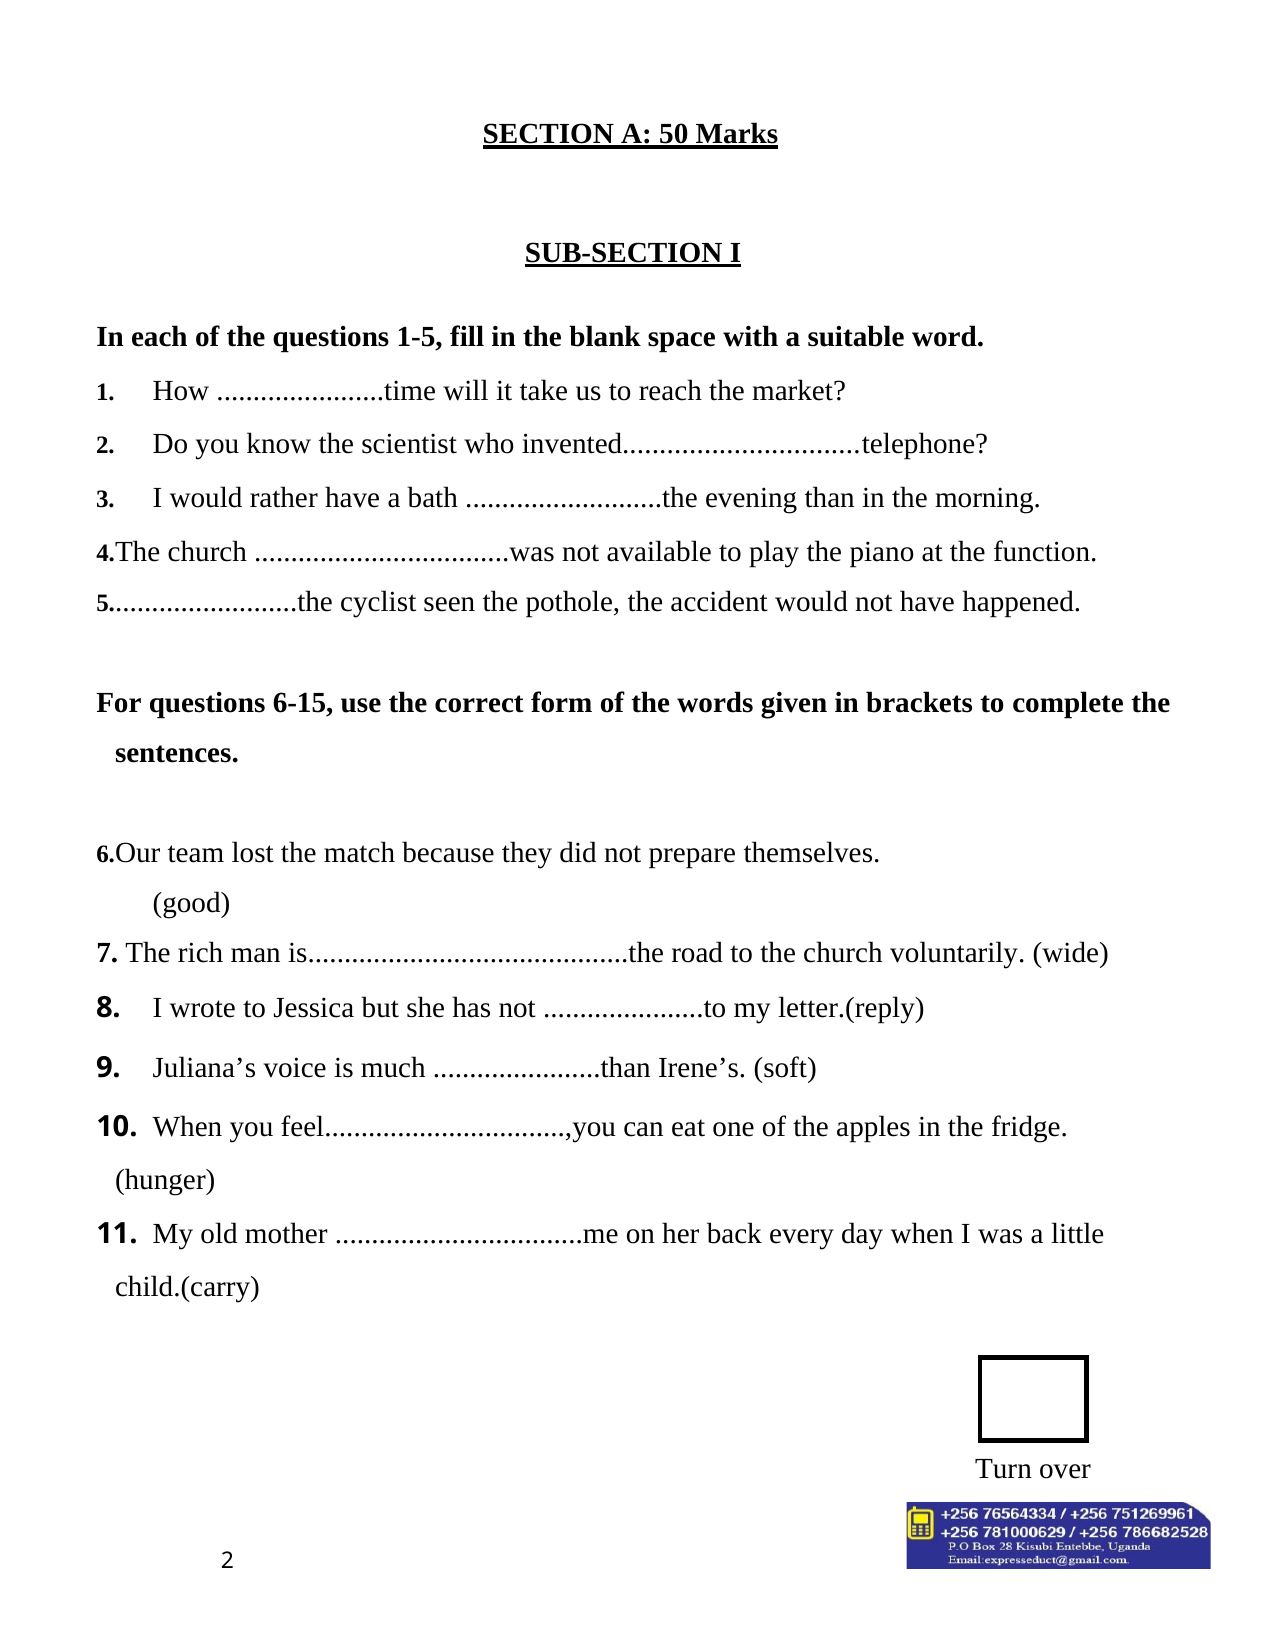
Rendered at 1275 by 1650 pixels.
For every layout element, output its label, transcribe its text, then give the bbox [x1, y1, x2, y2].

text SUB-SECTION I [466, 235, 799, 268]
picture [906, 1502, 1211, 1569]
text SECTION A: 50 Marks [466, 116, 799, 150]
list When you feel.................................,you can eat one of the apples in the fridge.(hunger) [96, 1106, 1080, 1196]
list My old mother ..................................me on her back every day when I was a little child.(carry) [96, 1212, 1134, 1302]
text 7. The rich man is............................................the road to the church voluntarily. (wide) [96, 935, 1186, 969]
list Juliana’s voice is much .......................than Irene’s. (soft) [96, 1046, 1211, 1086]
list I would rather have a bath ...........................the evening than in the morning. [96, 480, 1211, 514]
text In each of the questions 1-5, fill in the blank space with a suitable word. [96, 319, 1211, 352]
list I wrote to Jessica but she has not ......................to my letter.(reply) [96, 986, 1211, 1026]
list Do you know the scientist who invented telephone? [96, 426, 1211, 460]
list Our team lost the match because they did not prepare themselves. (good) [96, 835, 895, 918]
subtitle For questions 6-15, use the correct form of the words given in brackets to complete the sentences. [96, 685, 1186, 768]
text Turn over [0, 1451, 1211, 1484]
list The church ...................................was not available to play the piano at the function. [96, 534, 1123, 568]
list .........................the cyclist seen the pothole, the accident would not have happened. [96, 584, 1109, 618]
list How .......................time will it take us to reach the market? [96, 373, 1211, 406]
